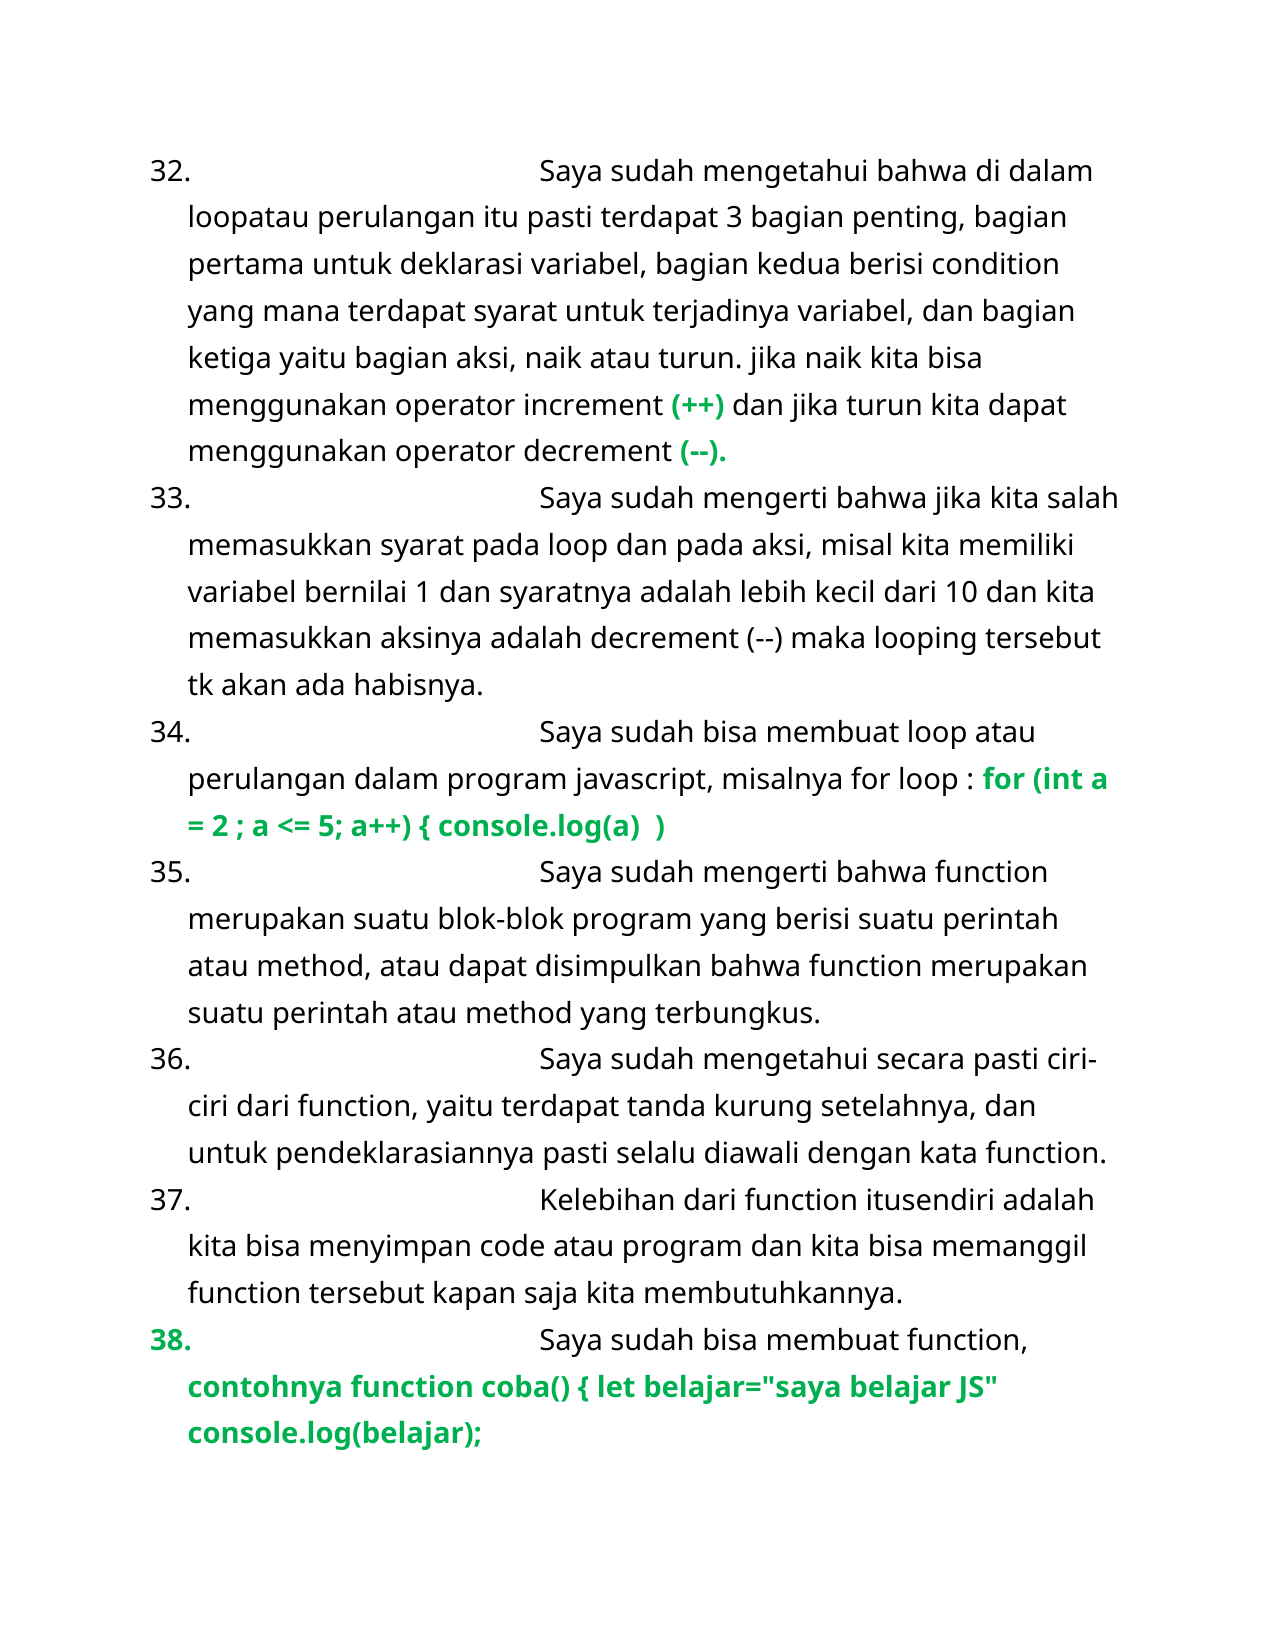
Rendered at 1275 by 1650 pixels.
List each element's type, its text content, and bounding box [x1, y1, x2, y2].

list Saya sudah mengetahui secara pasti ciri-ciri dari function, yaitu terdapat tanda kurung setelahnya, dan untuk pendeklarasiannya pasti selalu diawali dengan kata function. [150, 1039, 1125, 1172]
list Saya sudah mengerti bahwa jika kita salah memasukkan syarat pada loop dan pada aksi, misal kita memiliki variabel bernilai 1 dan syaratnya adalah lebih kecil dari 10 dan kita memasukkan aksinya adalah decrement (--) maka looping tersebut tk akan ada habisnya. [150, 477, 1125, 704]
list Saya sudah bisa membuat function, contohnya function coba() { let belajar="saya belajar JS" console.log(belajar); [150, 1319, 1125, 1452]
list Saya sudah bisa membuat loop atau perulangan dalam program javascript, misalnya for loop : for (int a = 2 ; a <= 5; a++) { console.log(a) ) [150, 711, 1125, 844]
list Saya sudah mengerti bahwa function merupakan suatu blok-blok program yang berisi suatu perintah atau method, atau dapat disimpulkan bahwa function merupakan suatu perintah atau method yang terbungkus. [150, 852, 1125, 1032]
list Kelebihan dari function itusendiri adalah kita bisa menyimpan code atau program dan kita bisa memanggil function tersebut kapan saja kita membutuhkannya. [150, 1179, 1125, 1312]
list Saya sudah mengetahui bahwa di dalam loopatau perulangan itu pasti terdapat 3 bagian penting, bagian pertama untuk deklarasi variabel, bagian kedua berisi condition yang mana terdapat syarat untuk terjadinya variabel, dan bagian ketiga yaitu bagian aksi, naik atau turun. jika naik kita bisa menggunakan operator increment (++) dan jika turun kita dapat menggunakan operator decrement (--). [150, 150, 1125, 470]
